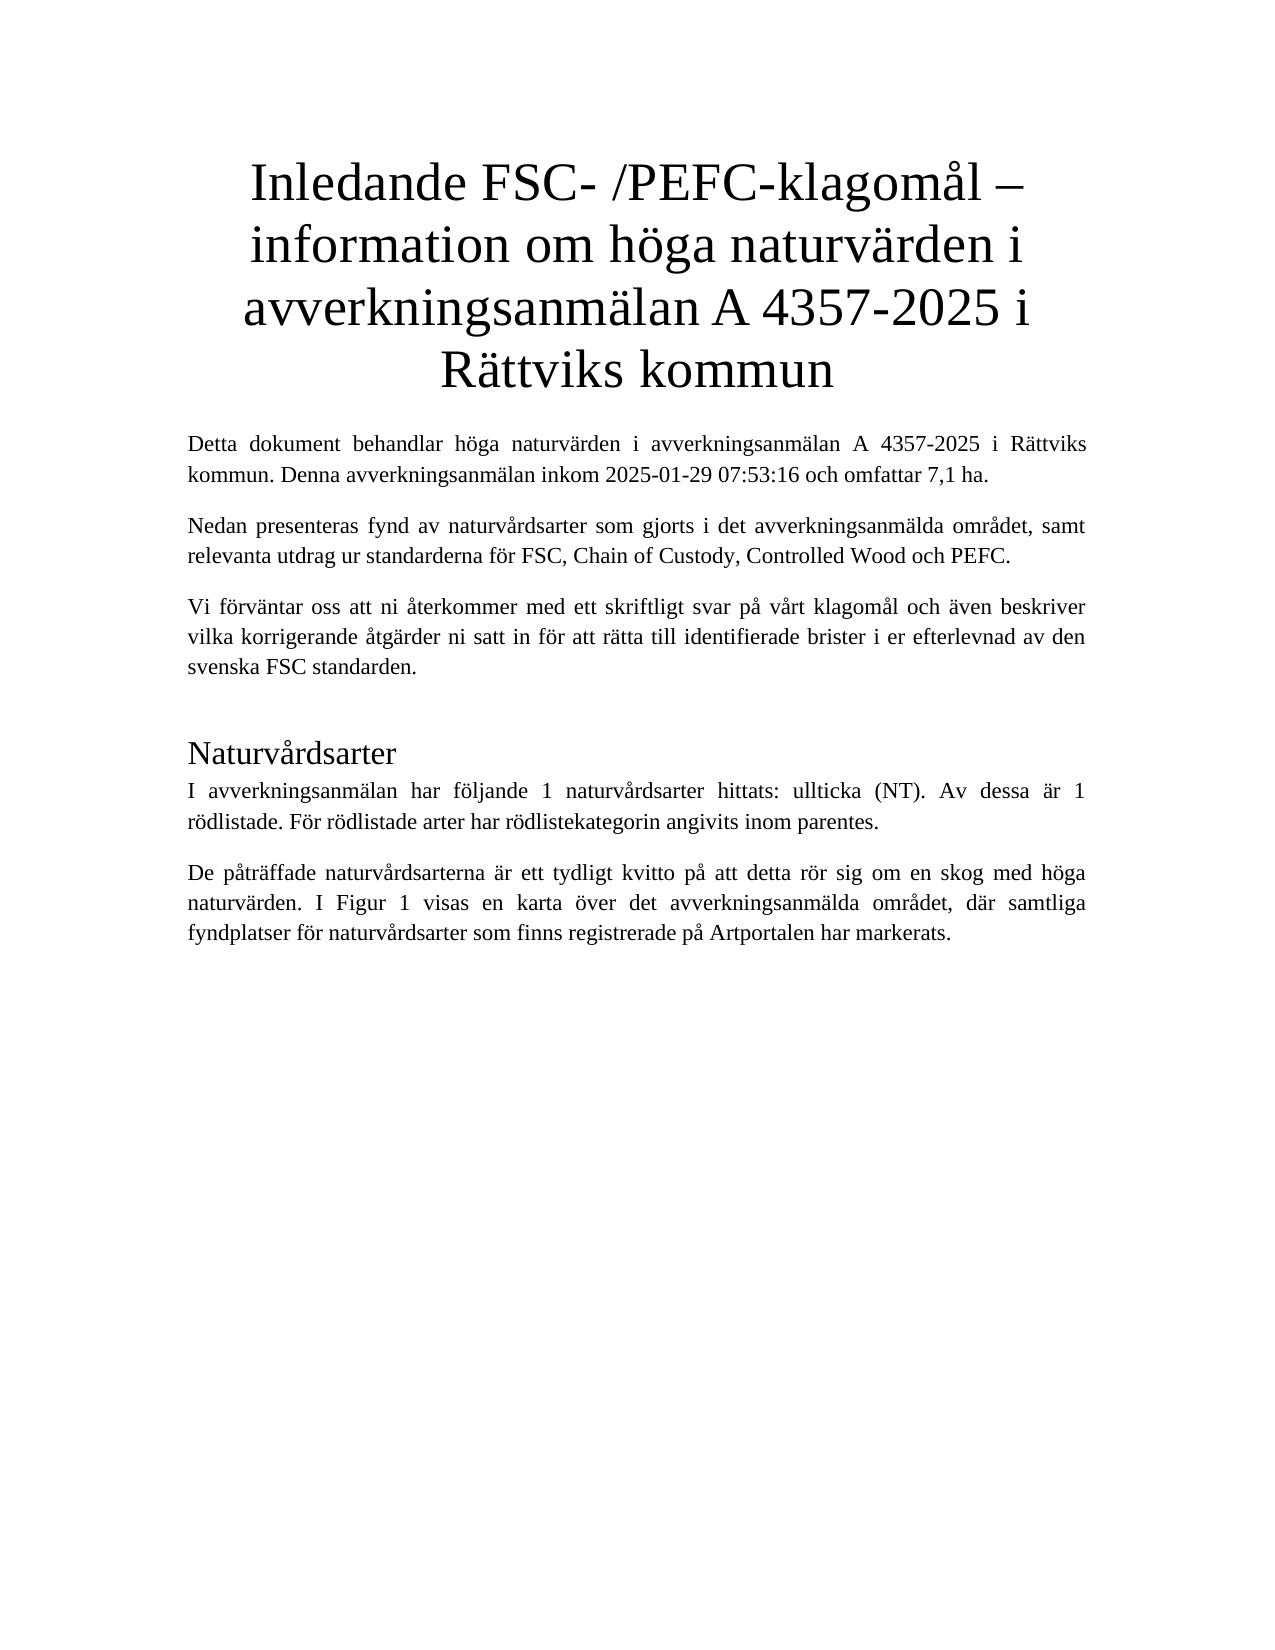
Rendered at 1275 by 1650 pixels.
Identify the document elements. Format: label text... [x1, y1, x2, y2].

text Nedan presenteras fynd av naturvårdsarter som gjorts i det avverkningsanmälda området, samt relevanta utdrag ur standarderna för FSC, Chain of Custody, Controlled Wood och PEFC. [187, 512, 1087, 568]
text De påträffade naturvårdsarterna är ett tydligt kvitto på att detta rör sig om en skog med höga naturvärden. I Figur 1 visas en karta över det avverkningsanmälda området, där samtliga fyndplatser för naturvårdsarter som finns registrerade på Artportalen har markerats. [187, 859, 1087, 946]
subtitle Naturvårdsarter [187, 733, 1087, 772]
text Vi förväntar oss att ni återkommer med ett skriftligt svar på vårt klagomål och även beskriver vilka korrigerande åtgärder ni satt in för att rätta till identifierade brister i er efterlevnad av den svenska FSC standarden. [187, 593, 1087, 680]
text I avverkningsanmälan har följande 1 naturvårdsarter hittats: ullticka (NT). Av dessa är 1 rödlistade. För rödlistade arter har rödlistekategorin angivits inom parentes. [187, 778, 1087, 834]
text Detta dokument behandlar höga naturvärden i avverkningsanmälan A 4357-2025 i Rättviks kommun. Denna avverkningsanmälan inkom 2025-01-29 07:53:16 och omfattar 7,1 ha. [187, 430, 1087, 487]
title Inledande FSC- /PEFC-klagomål – information om höga naturvärden i avverkningsanmälan A 4357-2025 i Rättviks kommun [187, 150, 1087, 399]
